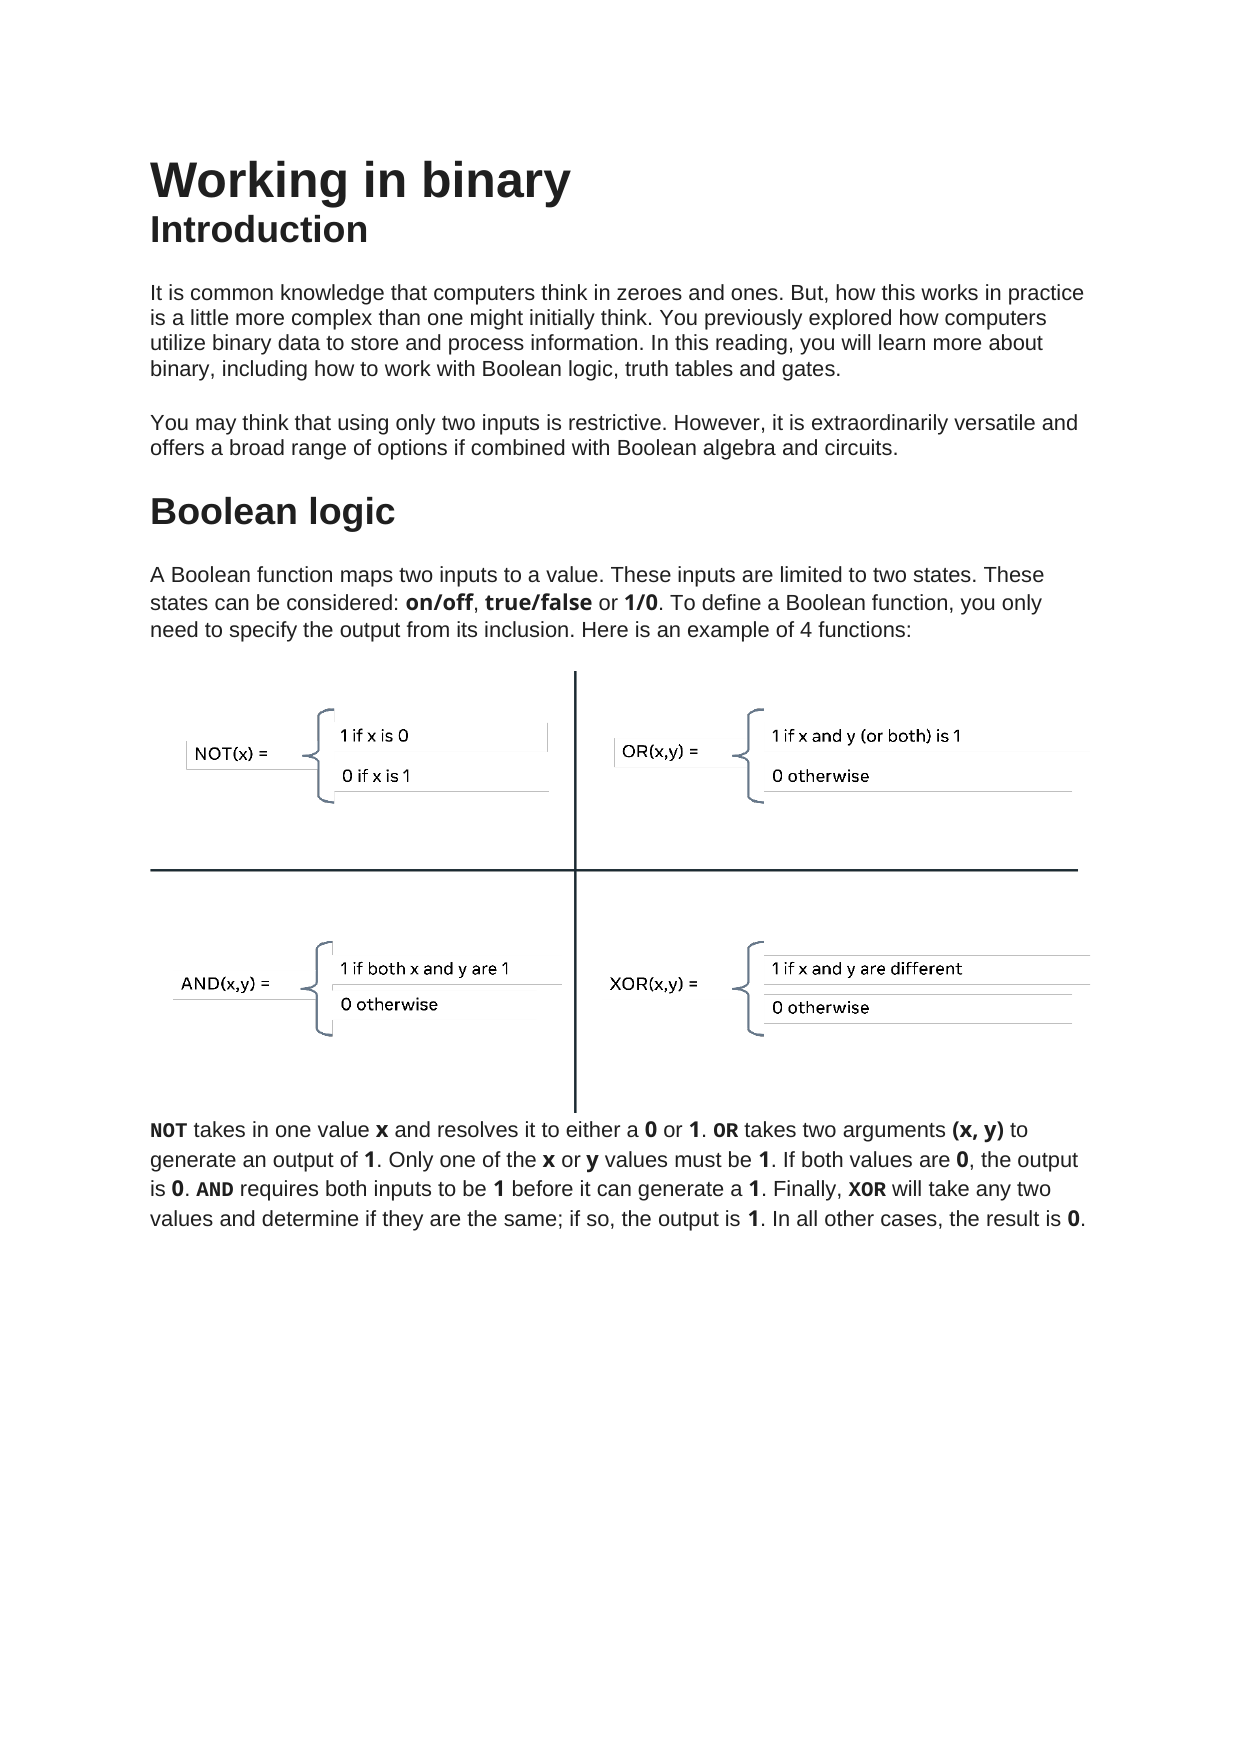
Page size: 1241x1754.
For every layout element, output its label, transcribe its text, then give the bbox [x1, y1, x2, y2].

text You may think that using only two inputs is restrictive. However, it is extraordinarily versatile and offers a broad range of options if combined with Boolean algebra and circuits. [150, 410, 1090, 460]
text It is common knowledge that computers think in zeroes and ones. But, how this works in practice is a little more complex than one might initially think. You previously explored how computers utilize binary data to store and process information. In this reading, you will learn more about binary, including how to work with Boolean logic, truth tables and gates. [150, 280, 1090, 381]
text NOT takes in one value x and resolves it to either a 0 or 1. OR takes two arguments (x, y) to generate an output of 1. Only one of the x or y values must be 1. If both values are 0, the output is 0. AND requires both inputs to be 1 before it can generate a 1. Finally, XOR will take any two values and determine if they are the same; if so, the output is 1. In all other cases, the result is 0. [150, 1114, 1090, 1233]
picture [150, 671, 1091, 1114]
text Boolean logic [150, 489, 1090, 532]
text A Boolean function maps two inputs to a value. These inputs are limited to two states. These states can be considered: on/off, true/false or 1/0. To define a Boolean function, you only need to specify the output from its inclusion. Here is an example of 4 functions: [150, 562, 1090, 642]
text Introduction [150, 207, 1090, 251]
text Working in binary [150, 150, 1090, 207]
